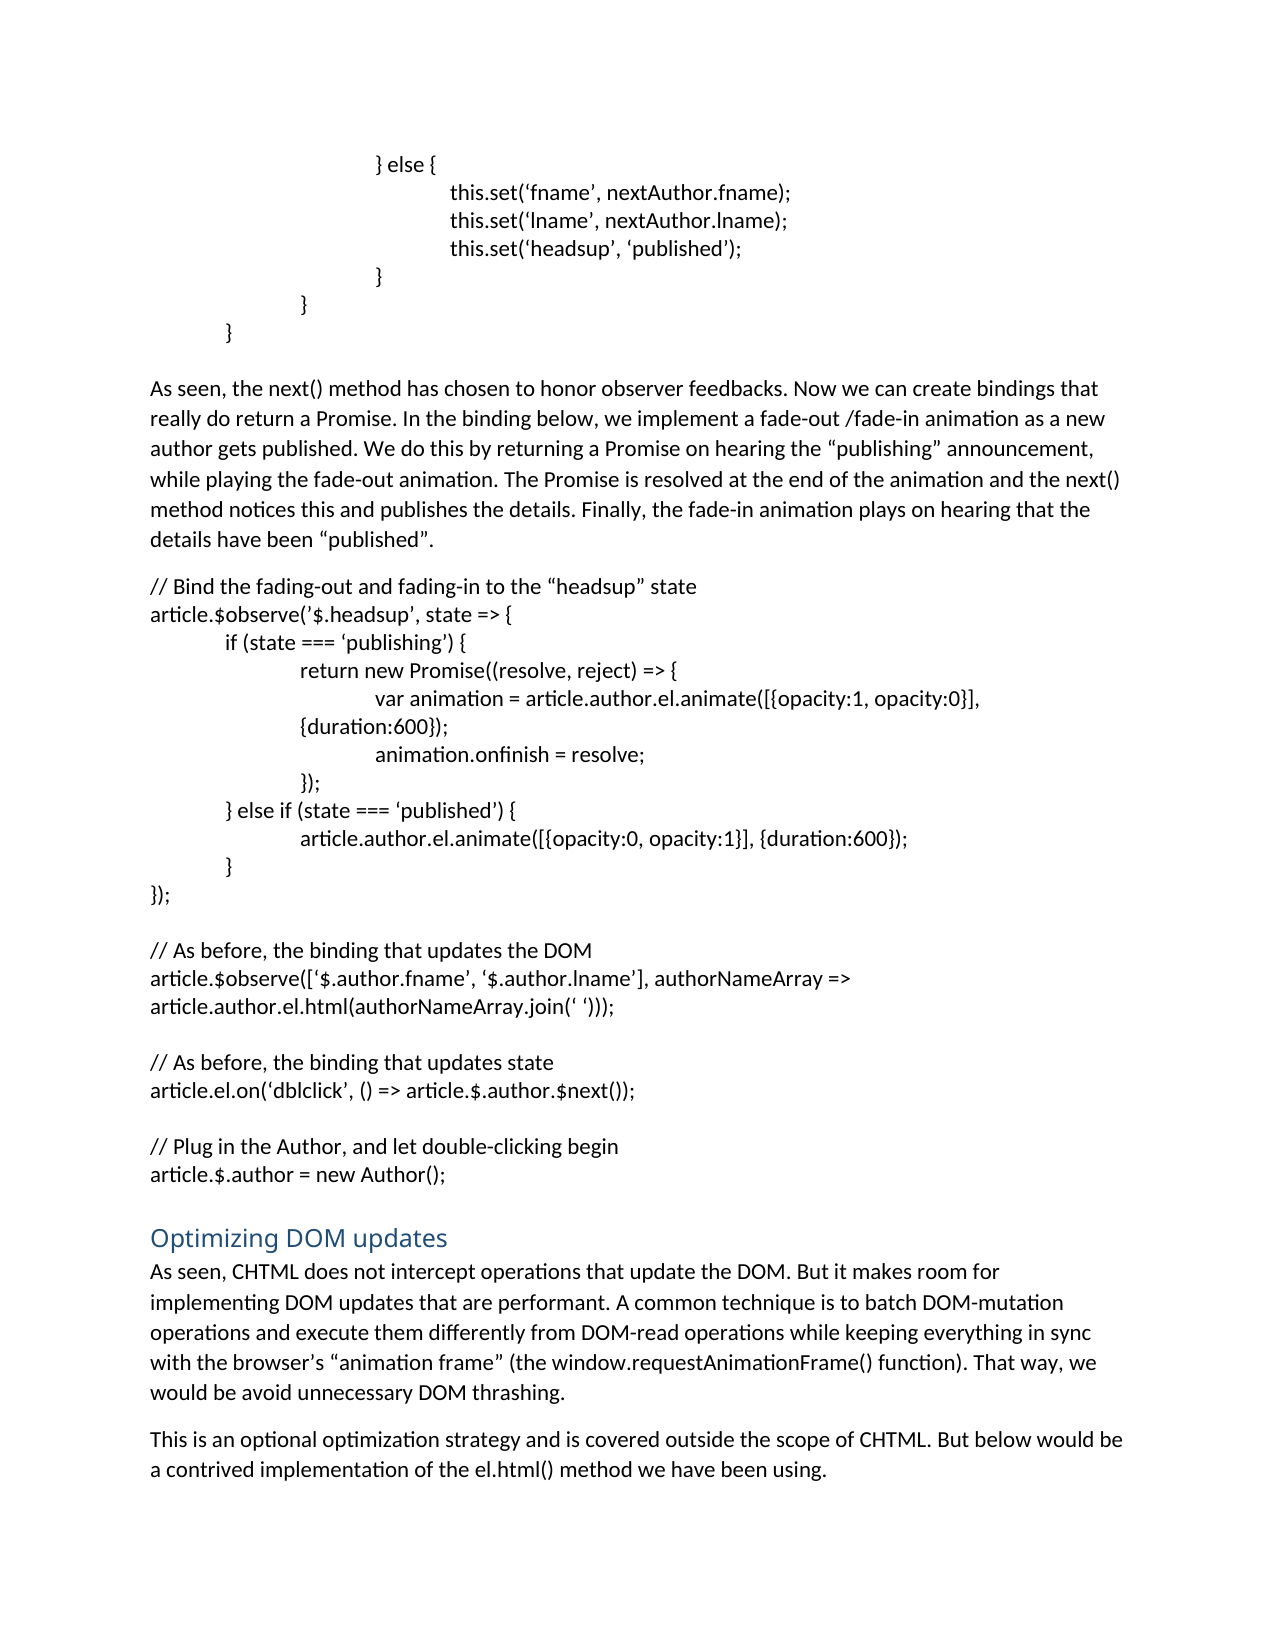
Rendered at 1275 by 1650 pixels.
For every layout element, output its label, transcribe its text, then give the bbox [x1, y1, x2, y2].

text article.author.el.animate([{opacity:0, opacity:1}], {duration:600}); [150, 824, 1125, 852]
text var animation = article.author.el.animate([{opacity:1, opacity:0}], {duration:600}); [300, 684, 1125, 740]
text } [300, 262, 1125, 290]
text As seen, the next() method has chosen to honor observer feedbacks. Now we can create bindings that really do return a Promise. In the binding below, we implement a fade-out /fade-in animation as a new author gets published. We do this by returning a Promise on hearing the “publishing” announcement, while playing the fade-out animation. The Promise is resolved at the end of the animation and the next() method notices this and publishes the details. Finally, the fade-in animation plays on hearing that the details have been “published”. [150, 374, 1125, 553]
text this.set(‘fname’, nextAuthor.fname); [150, 178, 1125, 206]
text As seen, CHTML does not intercept operations that update the DOM. But it makes room for implementing DOM updates that are performant. A common technique is to batch DOM-mutation operations and execute them differently from DOM-read operations while keeping everything in sync with the browser’s “animation frame” (the window.requestAnimationFrame() function). That way, we would be avoid unnecessary DOM thrashing. [150, 1257, 1125, 1406]
text } else { [300, 150, 1125, 178]
text } [150, 852, 1125, 880]
text } [150, 318, 1125, 346]
text }); [225, 768, 1125, 796]
text This is an optional optimization strategy and is covered outside the scope of CHTML. But below would be a contrived implementation of the el.html() method we have been using. [150, 1425, 1125, 1483]
text return new Promise((resolve, reject) => { [225, 656, 1125, 684]
text } [225, 290, 1125, 318]
text article.$observe(’$.headsup’, state => { [150, 600, 1125, 628]
text article.el.on(‘dblclick’, () => article.$.author.$next()); [150, 1076, 1125, 1104]
text animation.onfinish = resolve; [300, 740, 1125, 768]
text // Bind the fading-out and fading-in to the “headsup” state [150, 572, 1125, 600]
text article.$.author = new Author(); [150, 1161, 1125, 1188]
text article.$observe([‘$.author.fname’, ‘$.author.lname’], authorNameArray => article.author.el.html(authorNameArray.join(‘ ‘))); [150, 964, 1125, 1020]
subtitle Optimizing DOM updates [150, 1221, 1125, 1255]
text this.set(‘headsup’, ‘published’); [150, 234, 1125, 262]
text // Plug in the Author, and let double-clicking begin [150, 1132, 1125, 1161]
text this.set(‘lname’, nextAuthor.lname); [150, 206, 1125, 234]
text // As before, the binding that updates the DOM [150, 936, 1125, 964]
text }); [150, 880, 1125, 908]
text // As before, the binding that updates state [150, 1048, 1125, 1076]
text } else if (state === ‘published’) { [150, 796, 1125, 824]
text if (state === ‘publishing’) { [150, 628, 1125, 656]
